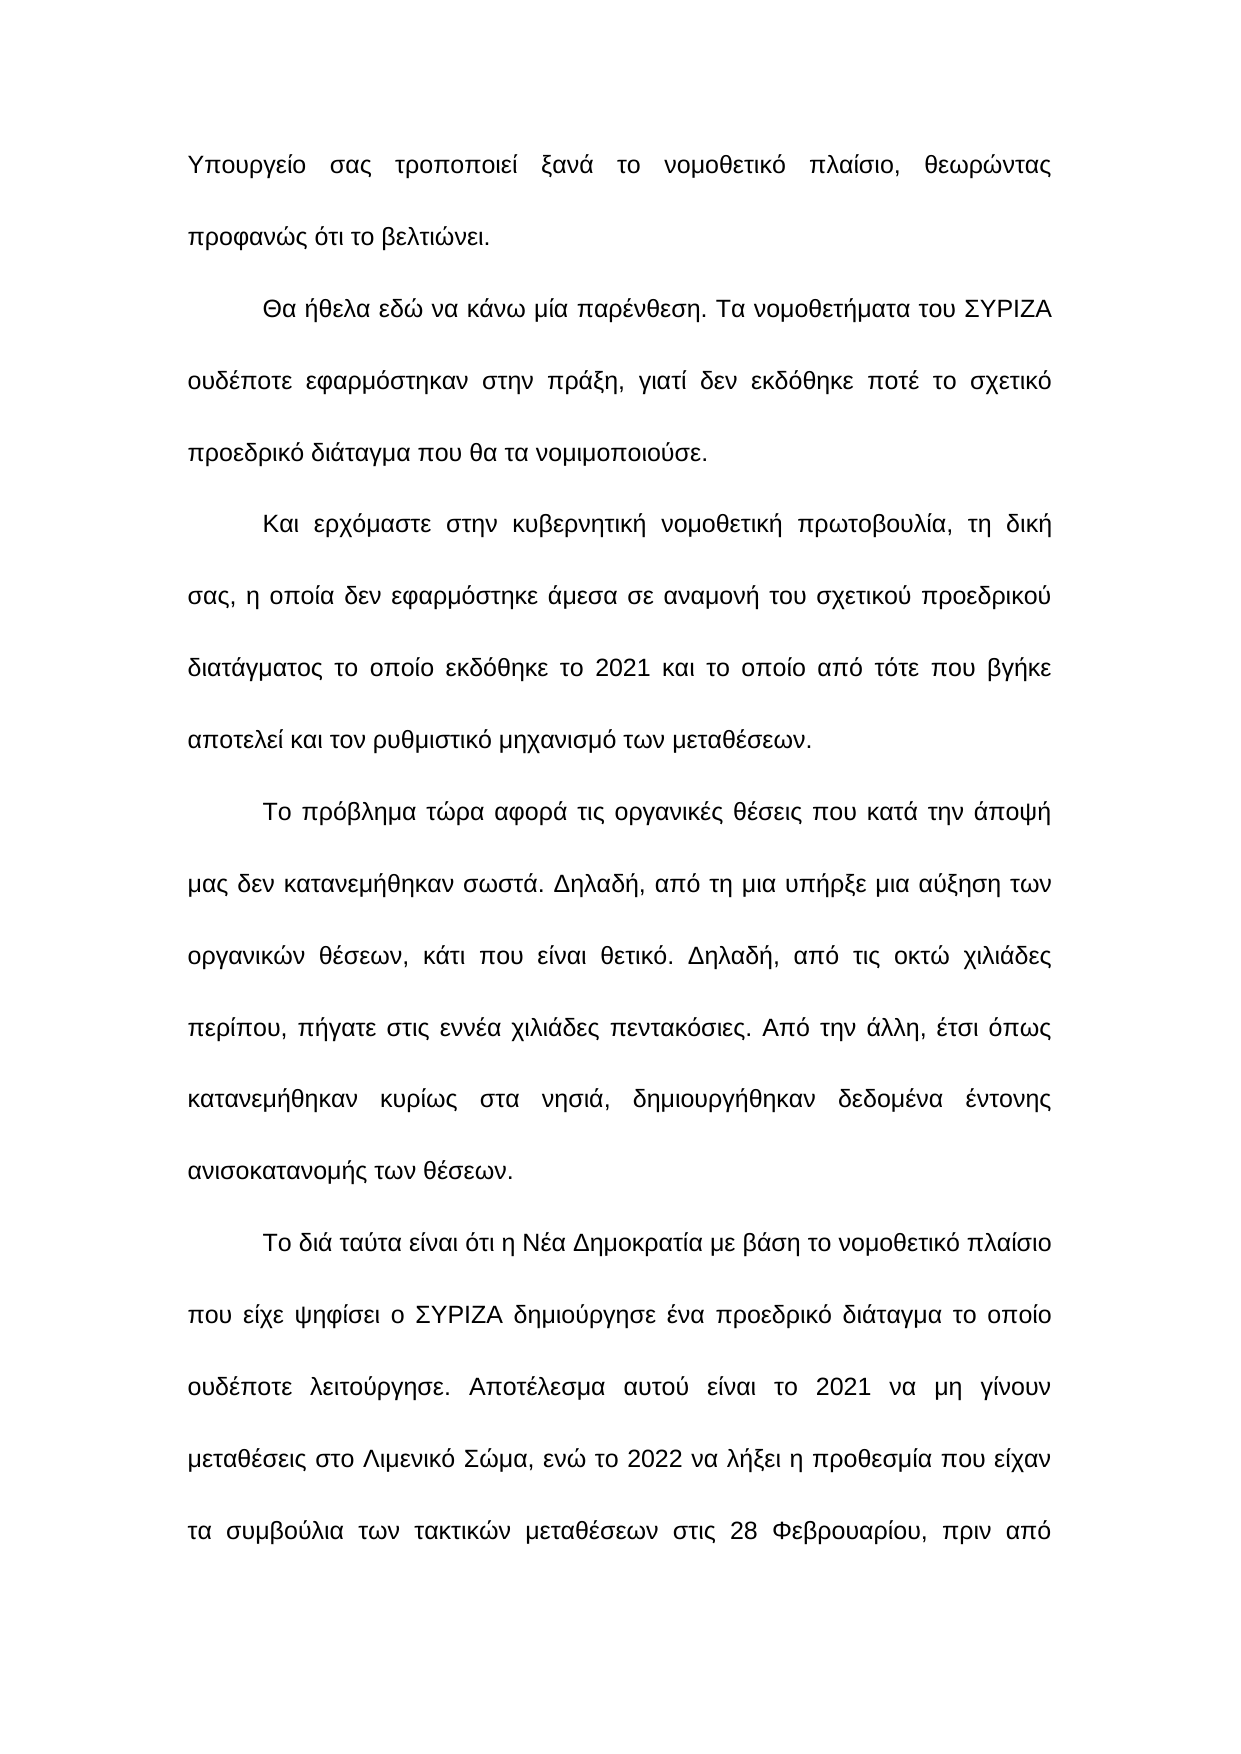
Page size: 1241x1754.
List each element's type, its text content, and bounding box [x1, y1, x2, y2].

text Το πρόβλημα τώρα αφορά τις οργανικές θέσεις που κατά την άποψή μας δεν κατανεμήθηκαν σωστά. Δηλαδή, από τη μια υπήρξε μια αύξηση των οργανικών θέσεων, κάτι που είναι θετικό. Δηλαδή, από τις οκτώ χιλιάδες περίπου, πήγατε στις εννέα χιλιάδες πεντακόσιες. Από την άλλη, έτσι όπως κατανεμήθηκαν κυρίως στα νησιά, δημιουργήθηκαν δεδομένα έντονης ανισοκατανομής των θέσεων. [187, 797, 1053, 1185]
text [187, 1228, 1053, 1544]
text Θα ήθελα εδώ να κάνω μία παρένθεση. Τα νομοθετήματα του ΣΥΡΙΖΑ ουδέποτε εφαρμόστηκαν στην πράξη, γιατί δεν εκδόθηκε ποτέ το σχετικό προεδρικό διάταγμα που θα τα νομιμοποιούσε. [187, 294, 1053, 466]
text Και ερχόμαστε στην κυβερνητική νομοθετική πρωτοβουλία, τη δική σας, η οποία δεν εφαρμόστηκε άμεσα σε αναμονή του σχετικού προεδρικού διατάγματος το οποίο εκδόθηκε το 2021 και το οποίο από τότε που βγήκε αποτελεί και τον ρυθμιστικό μηχανισμό των μεταθέσεων. [187, 509, 1053, 754]
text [187, 150, 1053, 251]
